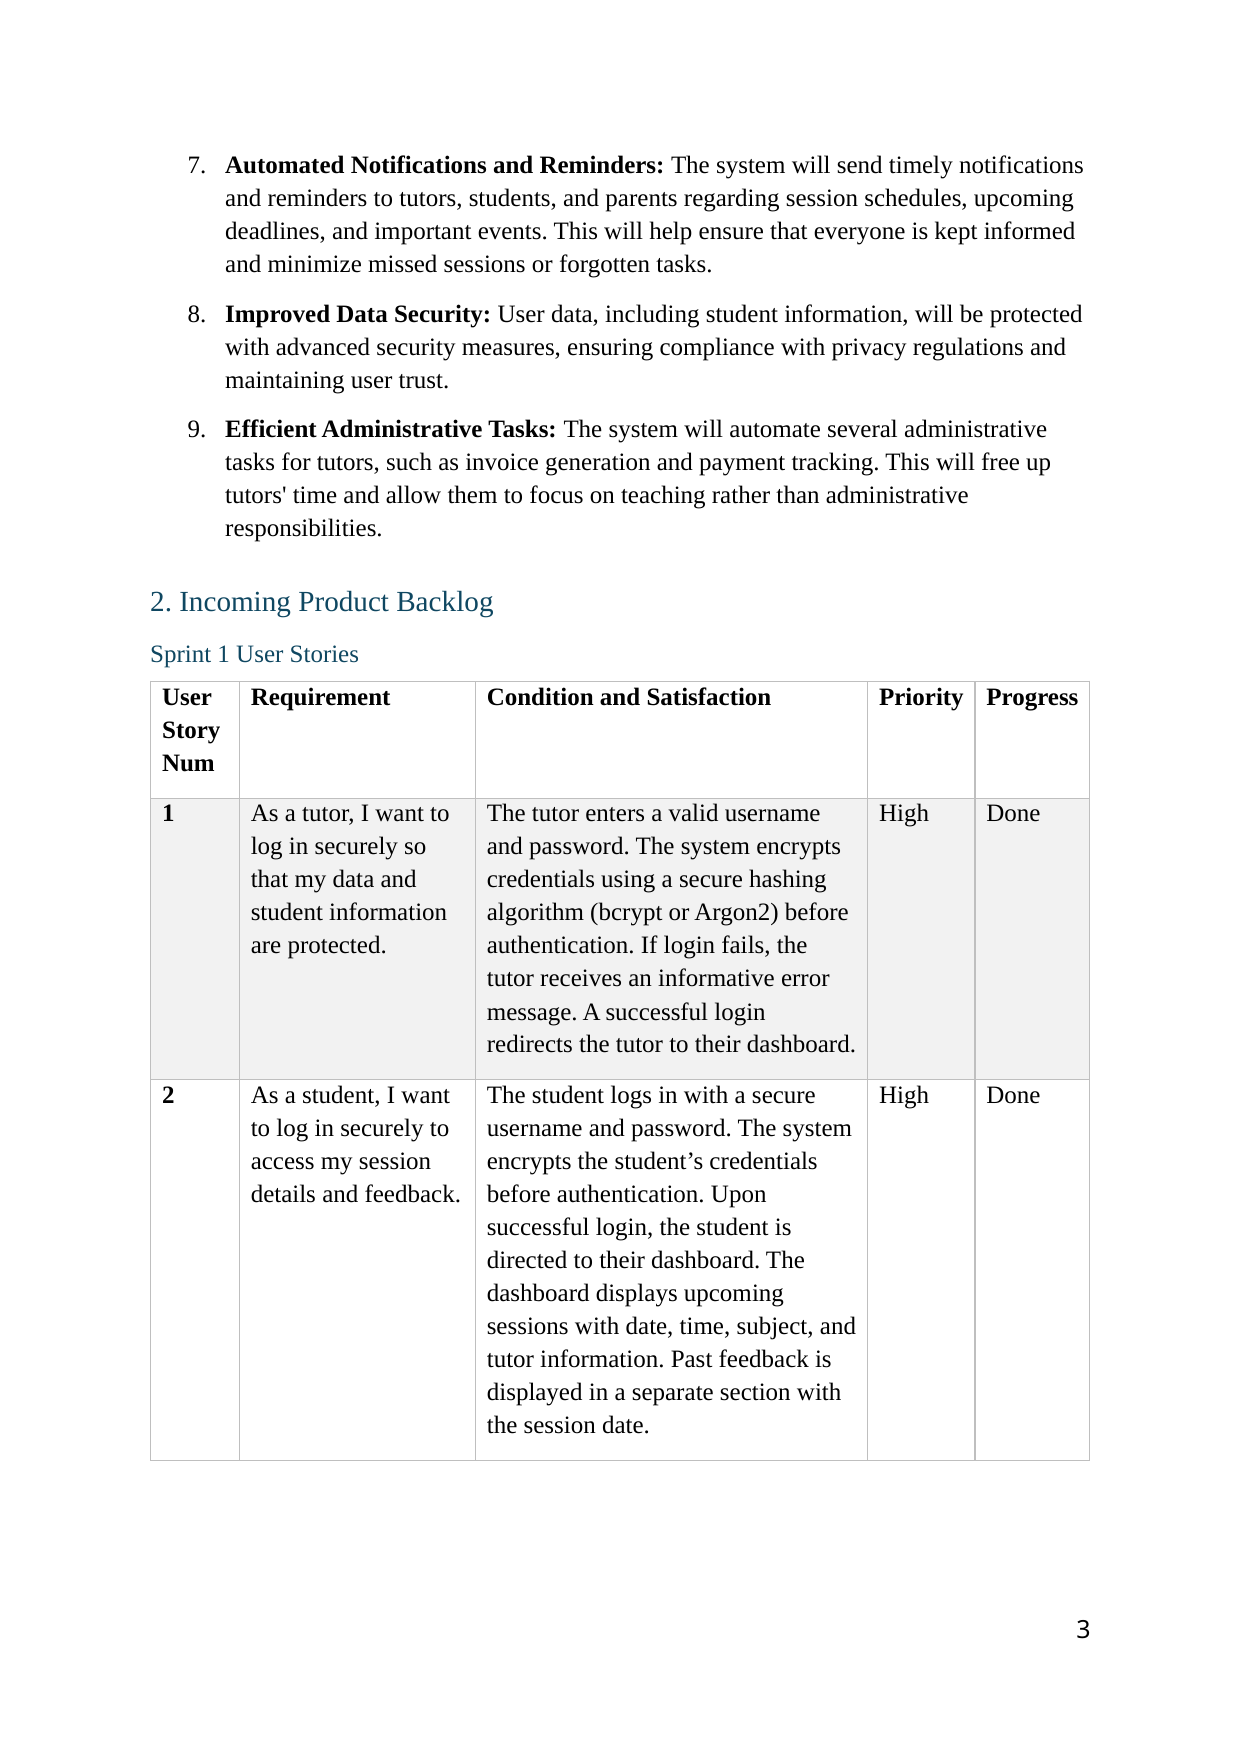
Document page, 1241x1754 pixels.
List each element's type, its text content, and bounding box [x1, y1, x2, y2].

table_header User Story Num [151, 682, 239, 797]
table_header Priority [868, 682, 974, 797]
table_cell The tutor enters a valid username and password. The system encrypts credentials using a secure hashing algorithm (bcrypt or Argon2) before authentication. If login fails, the tutor receives an informative error message. A successful login redirects the tutor to their dashboard. [476, 799, 867, 1079]
list Improved Data Security: User data, including student information, will be protected with advanced security measures, ensuring compliance with privacy regulations and maintaining user trust. [187, 299, 1090, 393]
table_cell As a tutor, I want to log in securely so that my data and student information are protected. [240, 799, 475, 1079]
table_cell 2 [151, 1080, 239, 1460]
subtitle Sprint 1 User Stories [150, 639, 1090, 668]
table_cell Done [976, 1080, 1089, 1460]
table_cell The student logs in with a secure username and password. The system encrypts the student’s credentials before authentication. Upon successful login, the student is directed to their dashboard. The dashboard displays upcoming sessions with date, time, subject, and tutor information. Past feedback is displayed in a separate section with the session date. [476, 1080, 867, 1460]
table_header Condition and Satisfaction [476, 682, 867, 797]
list Efficient Administrative Tasks: The system will automate several administrative tasks for tutors, such as invoice generation and payment tracking. This will free up tutors' time and allow them to focus on teaching rather than administrative responsibilities. [187, 414, 1090, 542]
table_cell High [868, 799, 974, 1079]
table_cell 1 [151, 799, 239, 1079]
table_header Requirement [240, 682, 475, 797]
table_cell High [868, 1080, 974, 1460]
list Automated Notifications and Reminders: The system will send timely notifications and reminders to tutors, students, and parents regarding session schedules, upcoming deadlines, and important events. This will help ensure that everyone is kept informed and minimize missed sessions or forgotten tasks. [187, 150, 1090, 278]
table_header Progress [976, 682, 1089, 797]
subtitle 2. Incoming Product Backlog [150, 584, 1090, 618]
table_cell Done [976, 799, 1089, 1079]
table_cell As a student, I want to log in securely to access my session details and feedback. [240, 1080, 475, 1460]
